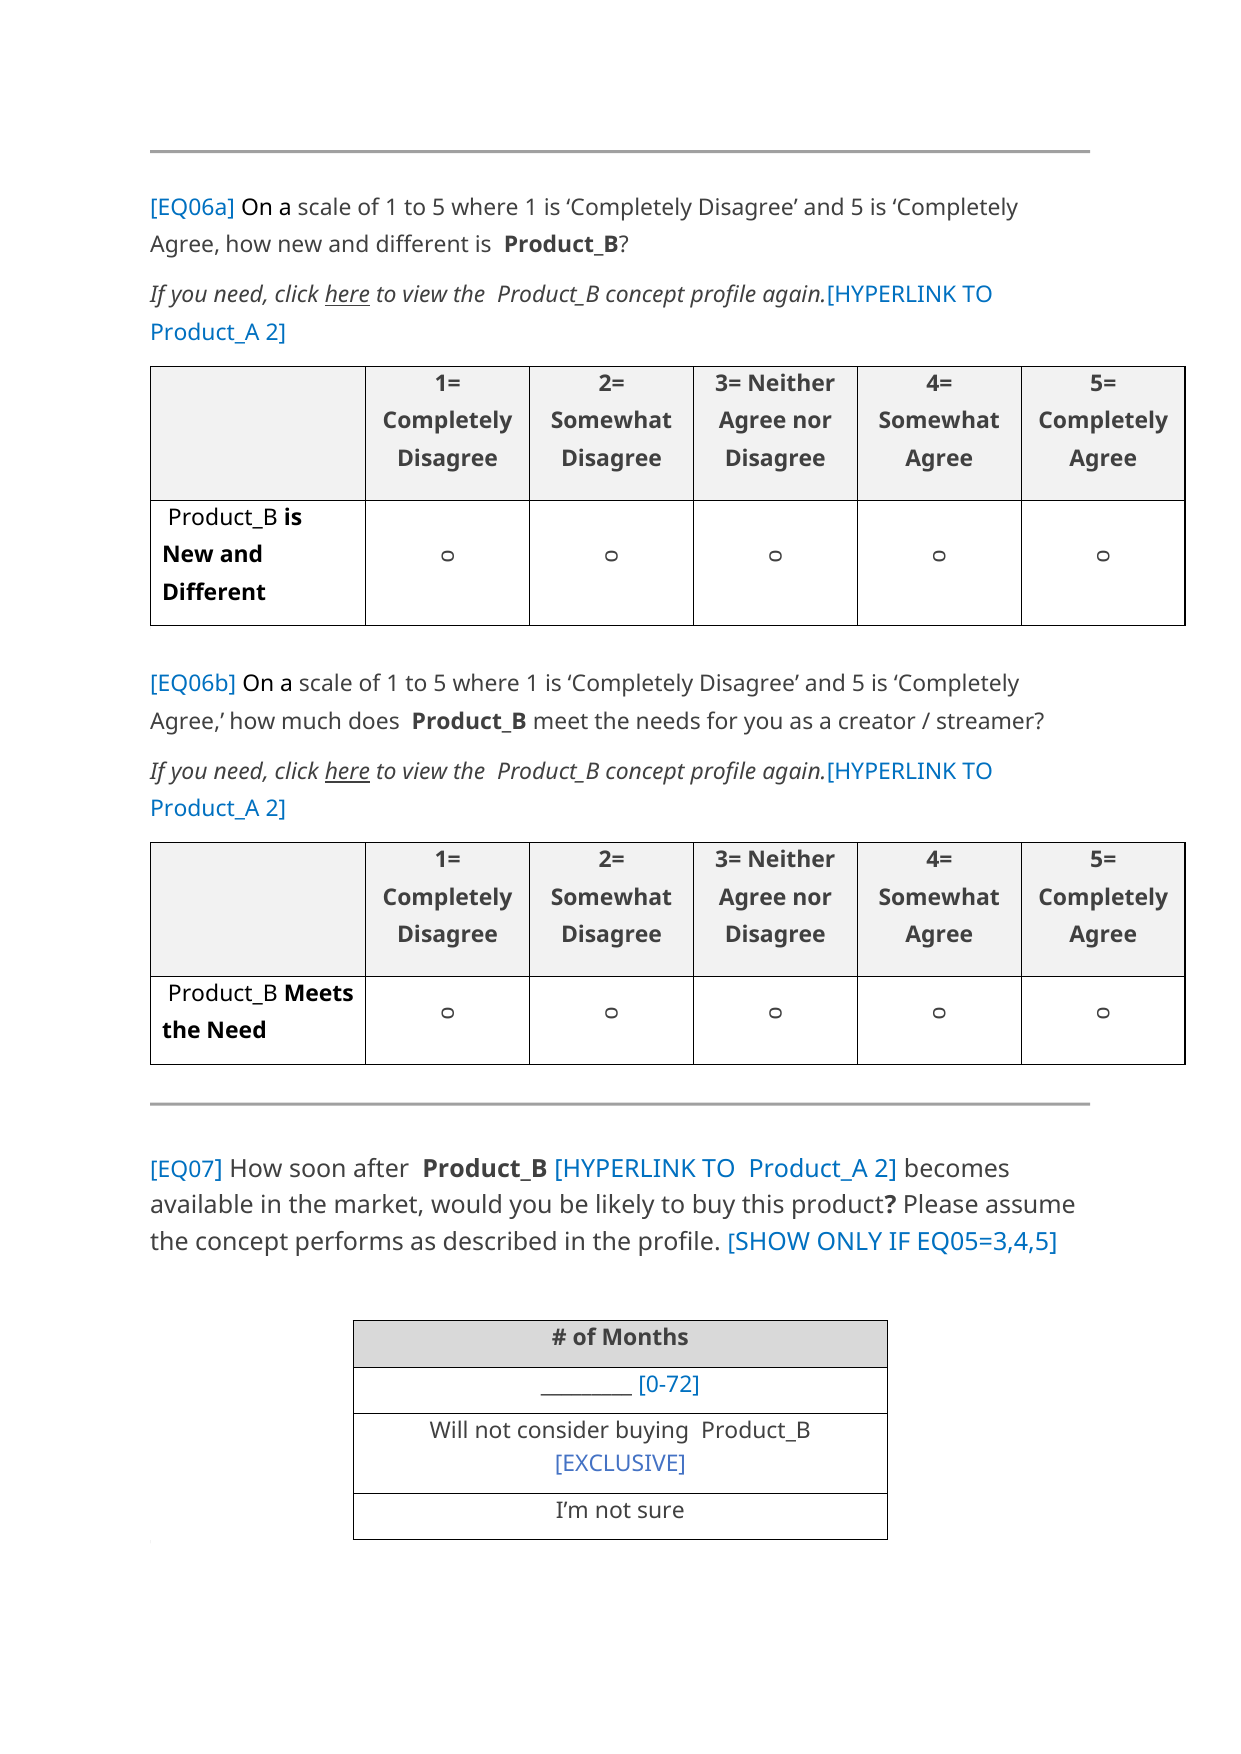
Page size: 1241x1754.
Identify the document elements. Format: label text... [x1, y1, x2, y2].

table_header 5= Completely Agree [1022, 843, 1184, 976]
table_cell ᴑ [858, 977, 1021, 1064]
text If you need, click here to view the Product_B concept profile again.[HYPERLINK TO Product_A 2] [150, 754, 1090, 823]
table_cell ᴑ [366, 977, 529, 1064]
table_header [151, 843, 365, 976]
table_header # of Months [354, 1321, 887, 1367]
table_cell ᴑ [694, 501, 857, 625]
table_header 5= Completely Agree [1022, 367, 1184, 500]
table_cell ᴑ [366, 501, 529, 625]
table_cell _________ [0-72] [354, 1368, 887, 1413]
table_header 1= Completely Disagree [366, 367, 529, 500]
table_header 3= Neither Agree nor Disagree [694, 843, 857, 976]
text [EQ07] How soon after Product_B [HYPERLINK TO Product_A 2] becomes available in the market, would you be likely to buy this product? Please assume the concept performs as described in the profile. [SHOW ONLY IF EQ05=3,4,5] [150, 1151, 1090, 1257]
text [EQ06a] On a scale of 1 to 5 where 1 is ‘Completely Disagree’ and 5 is ‘Completely Agree, how new and different is Product_B? [150, 191, 1090, 259]
text [EQ06b] On a scale of 1 to 5 where 1 is ‘Completely Disagree’ and 5 is ‘Completely Agree,’ how much does Product_B meet the needs for you as a creator / streamer? [150, 667, 1090, 736]
table_header 1= Completely Disagree [366, 843, 529, 976]
table_cell ᴑ [530, 501, 693, 625]
table_cell Product_B Meets the Need [151, 977, 365, 1064]
table_cell ᴑ [1022, 501, 1184, 625]
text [150, 278, 1090, 347]
table_header 2= Somewhat Disagree [530, 843, 693, 976]
table_header [151, 367, 365, 500]
table_cell Will not consider buying Product_B [EXCLUSIVE] [354, 1414, 887, 1493]
table_header 4= Somewhat Agree [858, 843, 1021, 976]
table_cell I’m not sure [354, 1494, 887, 1539]
table_cell ᴑ [530, 977, 693, 1064]
table_cell ᴑ [694, 977, 857, 1064]
table_header 4= Somewhat Agree [858, 367, 1021, 500]
table_cell ᴑ [858, 501, 1021, 625]
table_header 3= Neither Agree nor Disagree [694, 367, 857, 500]
table_cell ᴑ [1022, 977, 1184, 1064]
table_header 2= Somewhat Disagree [530, 367, 693, 500]
table_cell Product_B is New and Different [151, 501, 365, 625]
